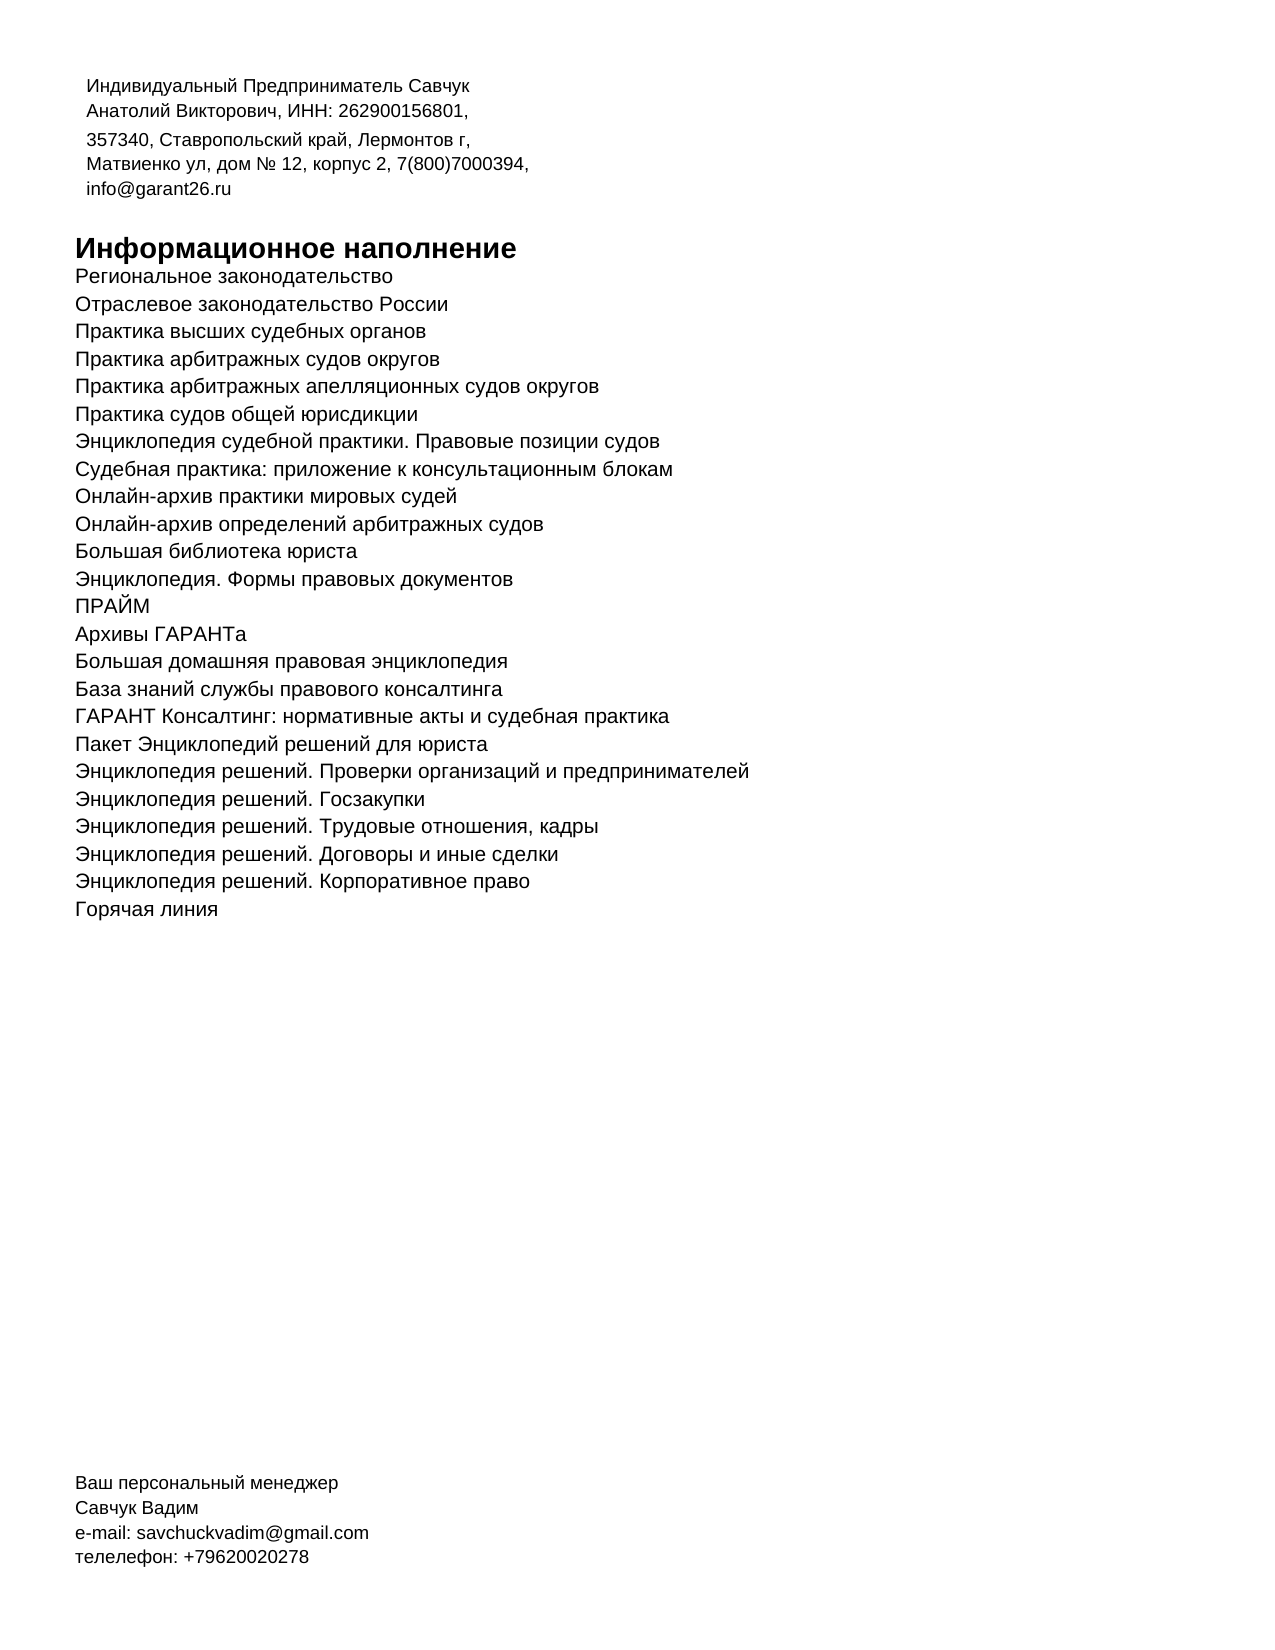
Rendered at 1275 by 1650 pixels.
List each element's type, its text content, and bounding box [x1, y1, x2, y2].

text Практика судов общей юрисдикции [75, 402, 1200, 426]
text Большая библиотека юриста [75, 539, 1200, 563]
text Энциклопедия решений. Трудовые отношения, кадры [75, 814, 1200, 838]
text Энциклопедия решений. Госзакупки [75, 787, 1200, 811]
text Пакет Энциклопедий решений для юриста [75, 732, 1200, 756]
text База знаний службы правового консалтинга [75, 677, 1200, 701]
text Отраслевое законодательство России [75, 292, 1200, 316]
text Горячая линия [75, 897, 1200, 921]
text Информационное наполнение [75, 231, 1200, 264]
text Судебная практика: приложение к консультационным блокам [75, 457, 1200, 481]
text ГАРАНТ Консалтинг: нормативные акты и судебная практика [75, 704, 1200, 728]
text Онлайн-архив определений арбитражных судов [75, 512, 1200, 536]
text Энциклопедия. Формы правовых документов [75, 567, 1200, 591]
text Региональное законодательство [75, 264, 1200, 288]
text Практика высших судебных органов [75, 319, 1200, 343]
text Практика арбитражных апелляционных судов округов [75, 374, 1200, 398]
text ПРАЙМ [75, 594, 1200, 618]
text Энциклопедия решений. Корпоративное право [75, 869, 1200, 893]
text Практика арбитражных судов округов [75, 347, 1200, 371]
text Энциклопедия решений. Договоры и иные сделки [75, 842, 1200, 866]
text Онлайн-архив практики мировых судей [75, 484, 1200, 508]
text Энциклопедия решений. Проверки организаций и предпринимателей [75, 759, 1200, 783]
text Энциклопедия судебной практики. Правовые позиции судов [75, 429, 1200, 453]
text Архивы ГАРАНТа [75, 622, 1200, 646]
text Большая домашняя правовая энциклопедия [75, 649, 1200, 673]
